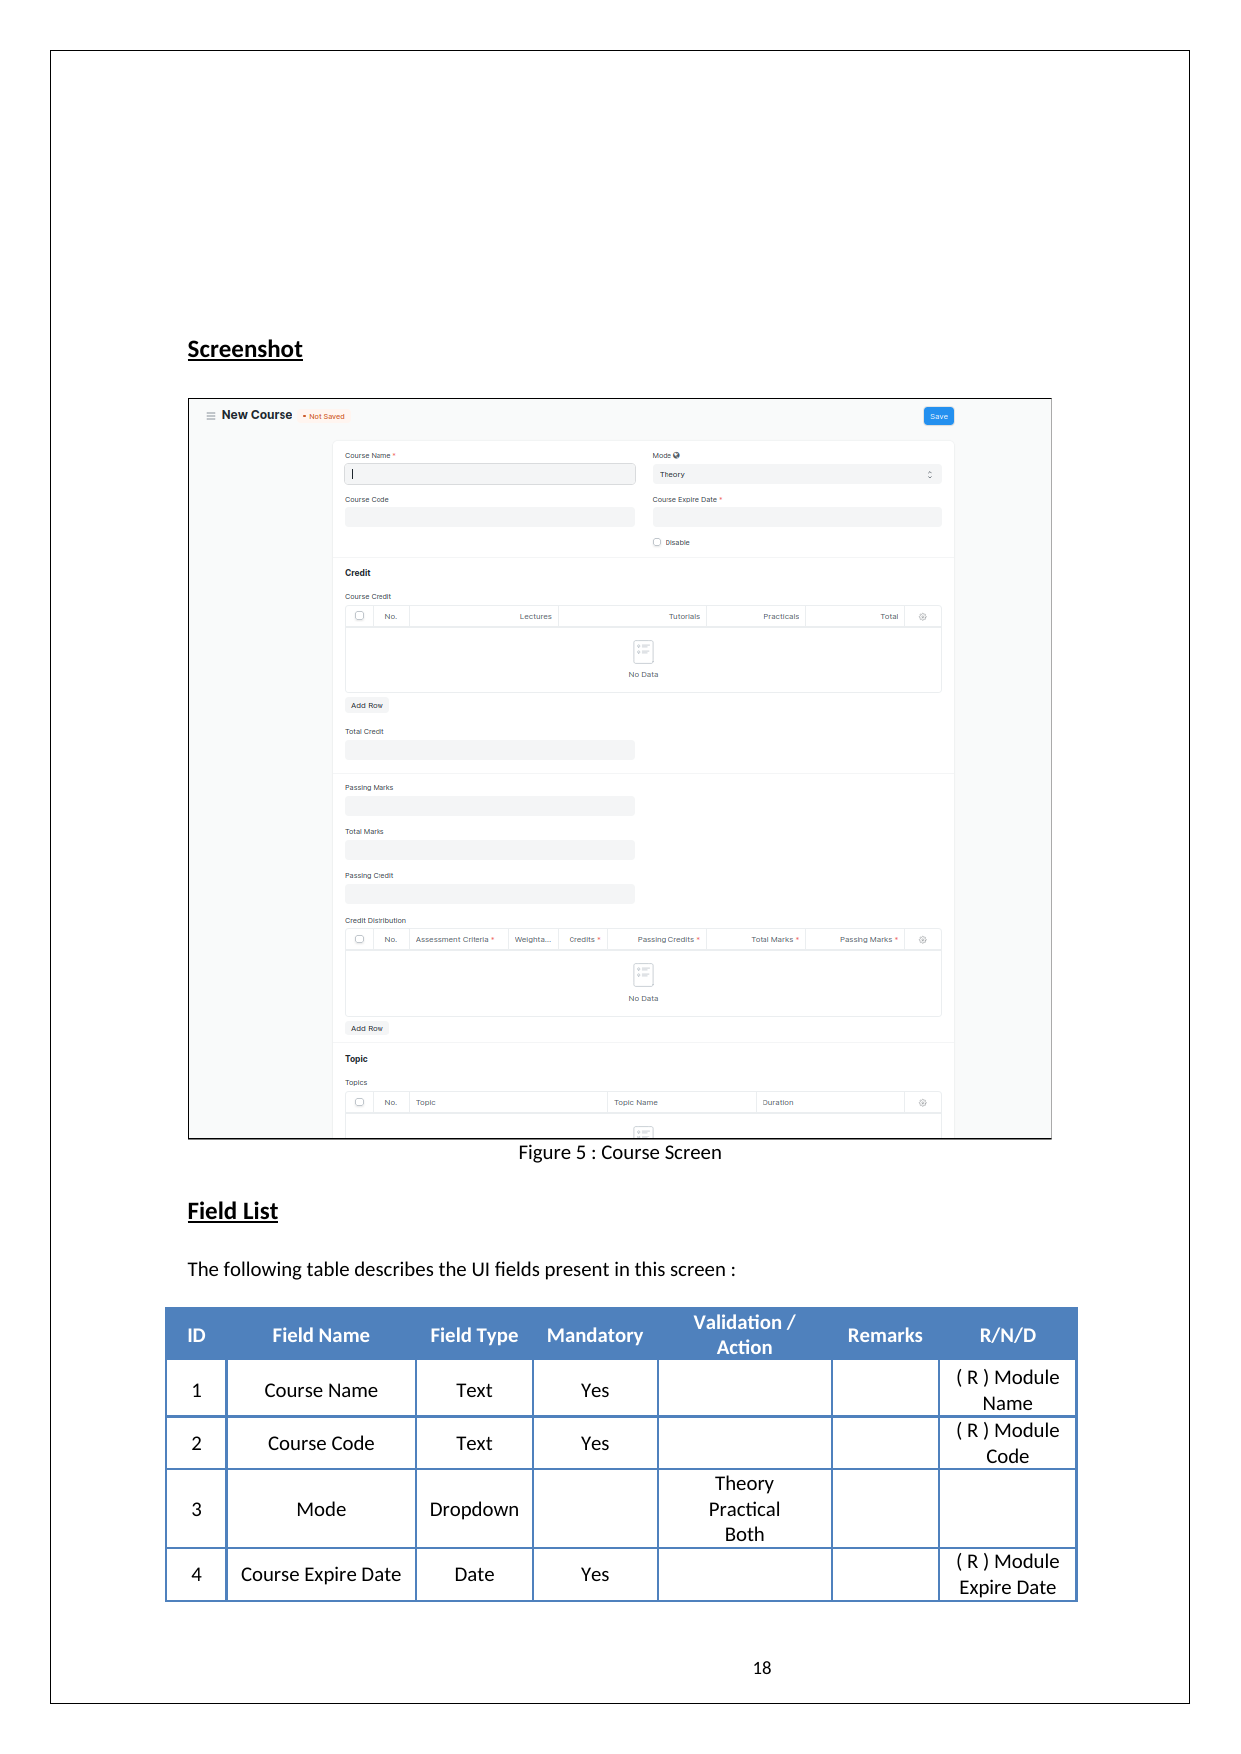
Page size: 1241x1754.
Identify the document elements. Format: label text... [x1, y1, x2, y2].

table_cell Yes [534, 1549, 657, 1599]
table_cell [833, 1365, 938, 1415]
table_cell ( R ) Module Name [940, 1365, 1075, 1415]
table_cell 4 [167, 1549, 225, 1599]
table_cell Course Code [228, 1418, 415, 1468]
table_cell [833, 1549, 938, 1599]
list Screenshot [187, 333, 1053, 364]
table_header R/N/D [940, 1309, 1075, 1360]
table_header Mandatory [534, 1309, 657, 1360]
text Figure 5 : Course Screen [187, 1139, 1053, 1164]
table_cell [534, 1470, 657, 1547]
table_header Field Name [228, 1309, 415, 1360]
table_cell [833, 1418, 938, 1468]
table_cell 3 [167, 1470, 225, 1547]
table_cell Dropdown [417, 1470, 532, 1547]
table_cell Yes [534, 1365, 657, 1415]
text The following table describes the UI fields present in this screen : [187, 1256, 1053, 1282]
table_cell Text [417, 1418, 532, 1468]
table_cell Course Expire Date [228, 1549, 415, 1599]
table_header Remarks [833, 1309, 938, 1360]
picture [187, 396, 1052, 1140]
table_cell Date [417, 1549, 532, 1599]
table_cell Theory Practical Both [659, 1470, 831, 1547]
list Field List [187, 1195, 1053, 1226]
table_cell ( R ) Module Expire Date [940, 1549, 1075, 1599]
table_cell 2 [167, 1418, 225, 1468]
table_header ID [167, 1309, 225, 1360]
table_cell Text [417, 1365, 532, 1415]
table_header Field Type [417, 1309, 532, 1360]
table_cell [659, 1365, 831, 1415]
table_cell [833, 1470, 938, 1547]
table_header Validation / Action [659, 1309, 831, 1360]
table_cell 1 [167, 1365, 225, 1415]
table_cell [659, 1549, 831, 1599]
table_cell ( R ) Module Code [940, 1418, 1075, 1468]
table_cell Mode [228, 1470, 415, 1547]
table_cell [659, 1418, 831, 1468]
table_cell Course Name [228, 1365, 415, 1415]
table_cell Yes [534, 1418, 657, 1468]
table_cell [940, 1470, 1075, 1547]
